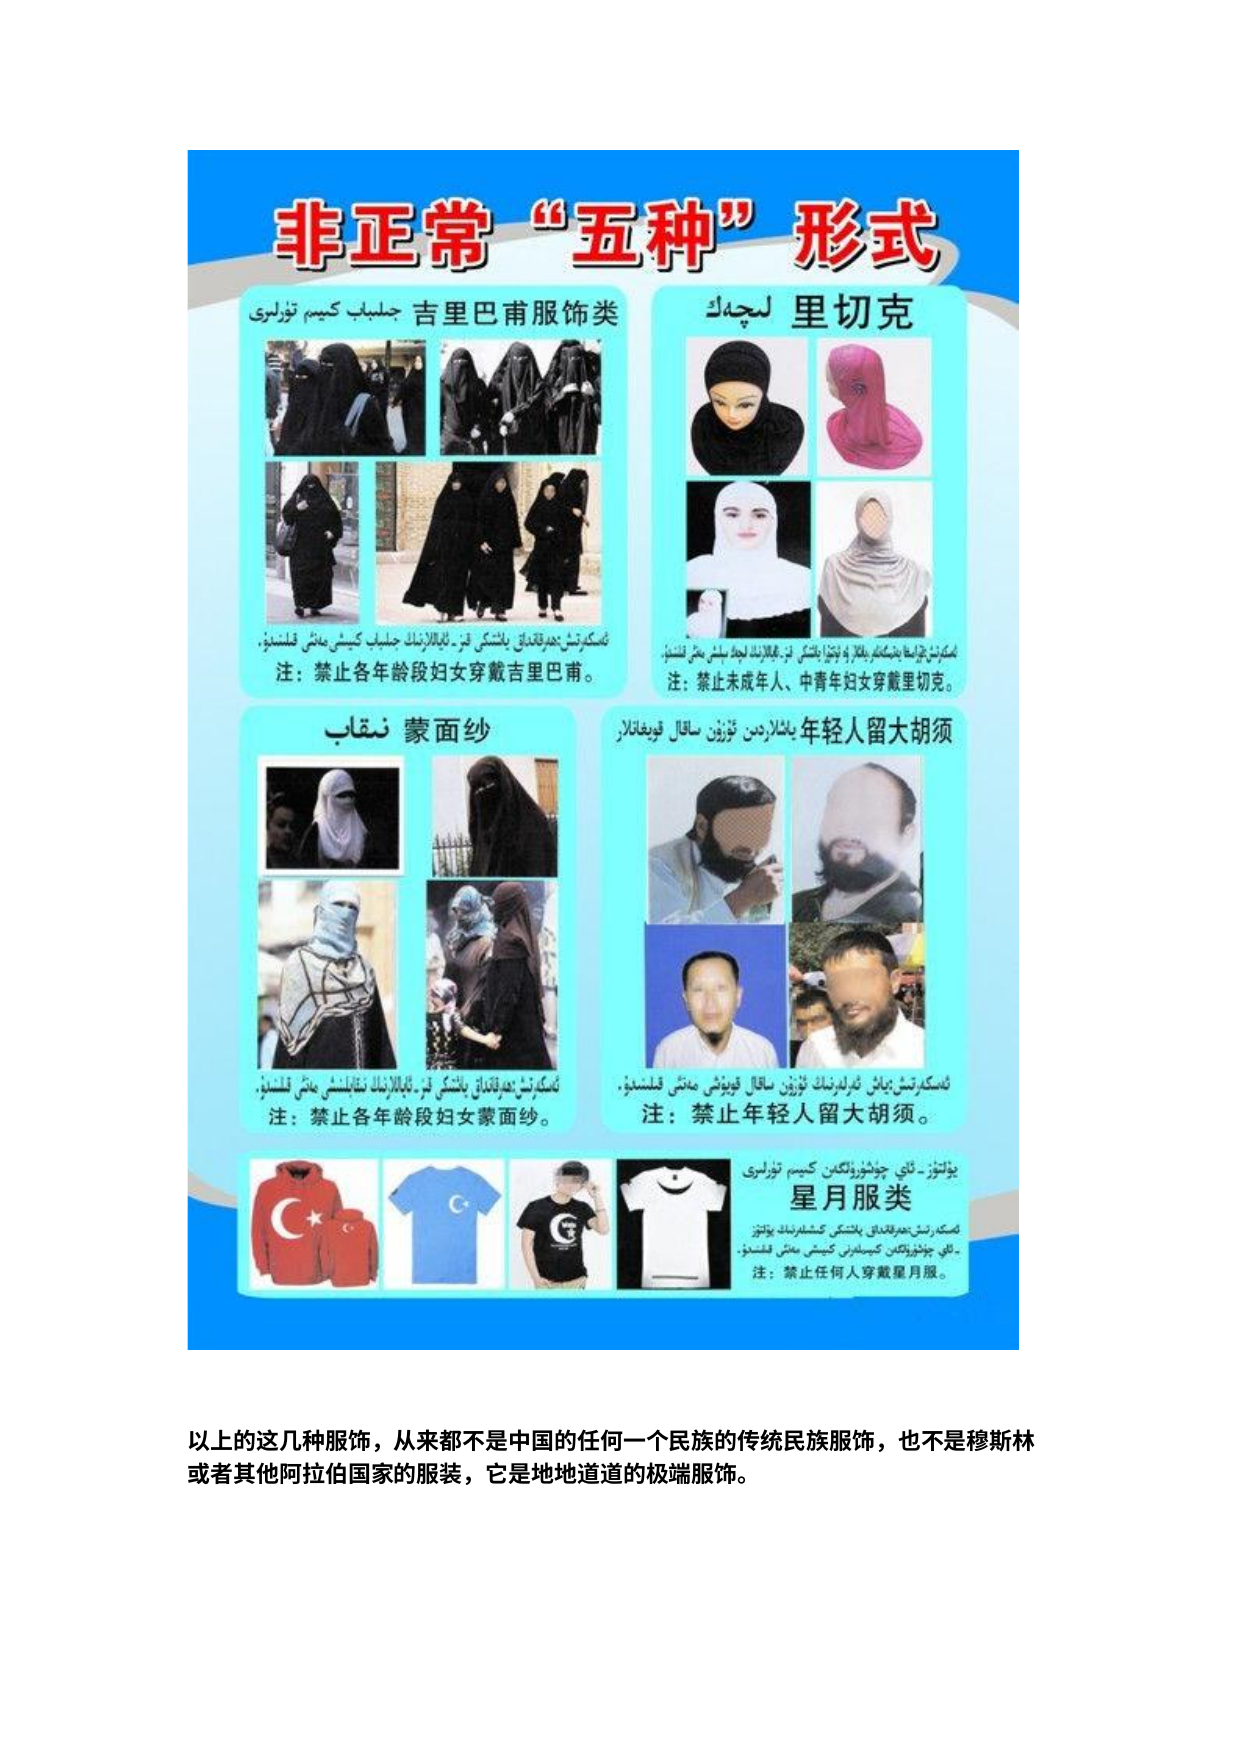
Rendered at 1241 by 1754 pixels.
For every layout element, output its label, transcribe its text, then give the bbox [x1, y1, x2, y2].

text 以上的这几种服饰，从来都不是中国的任何一个民族的传统民族服饰，也不是穆斯林或者其他阿拉伯国家的服装，它是地地道道的极端服饰。 [187, 1423, 1053, 1489]
picture [187, 150, 1019, 1350]
